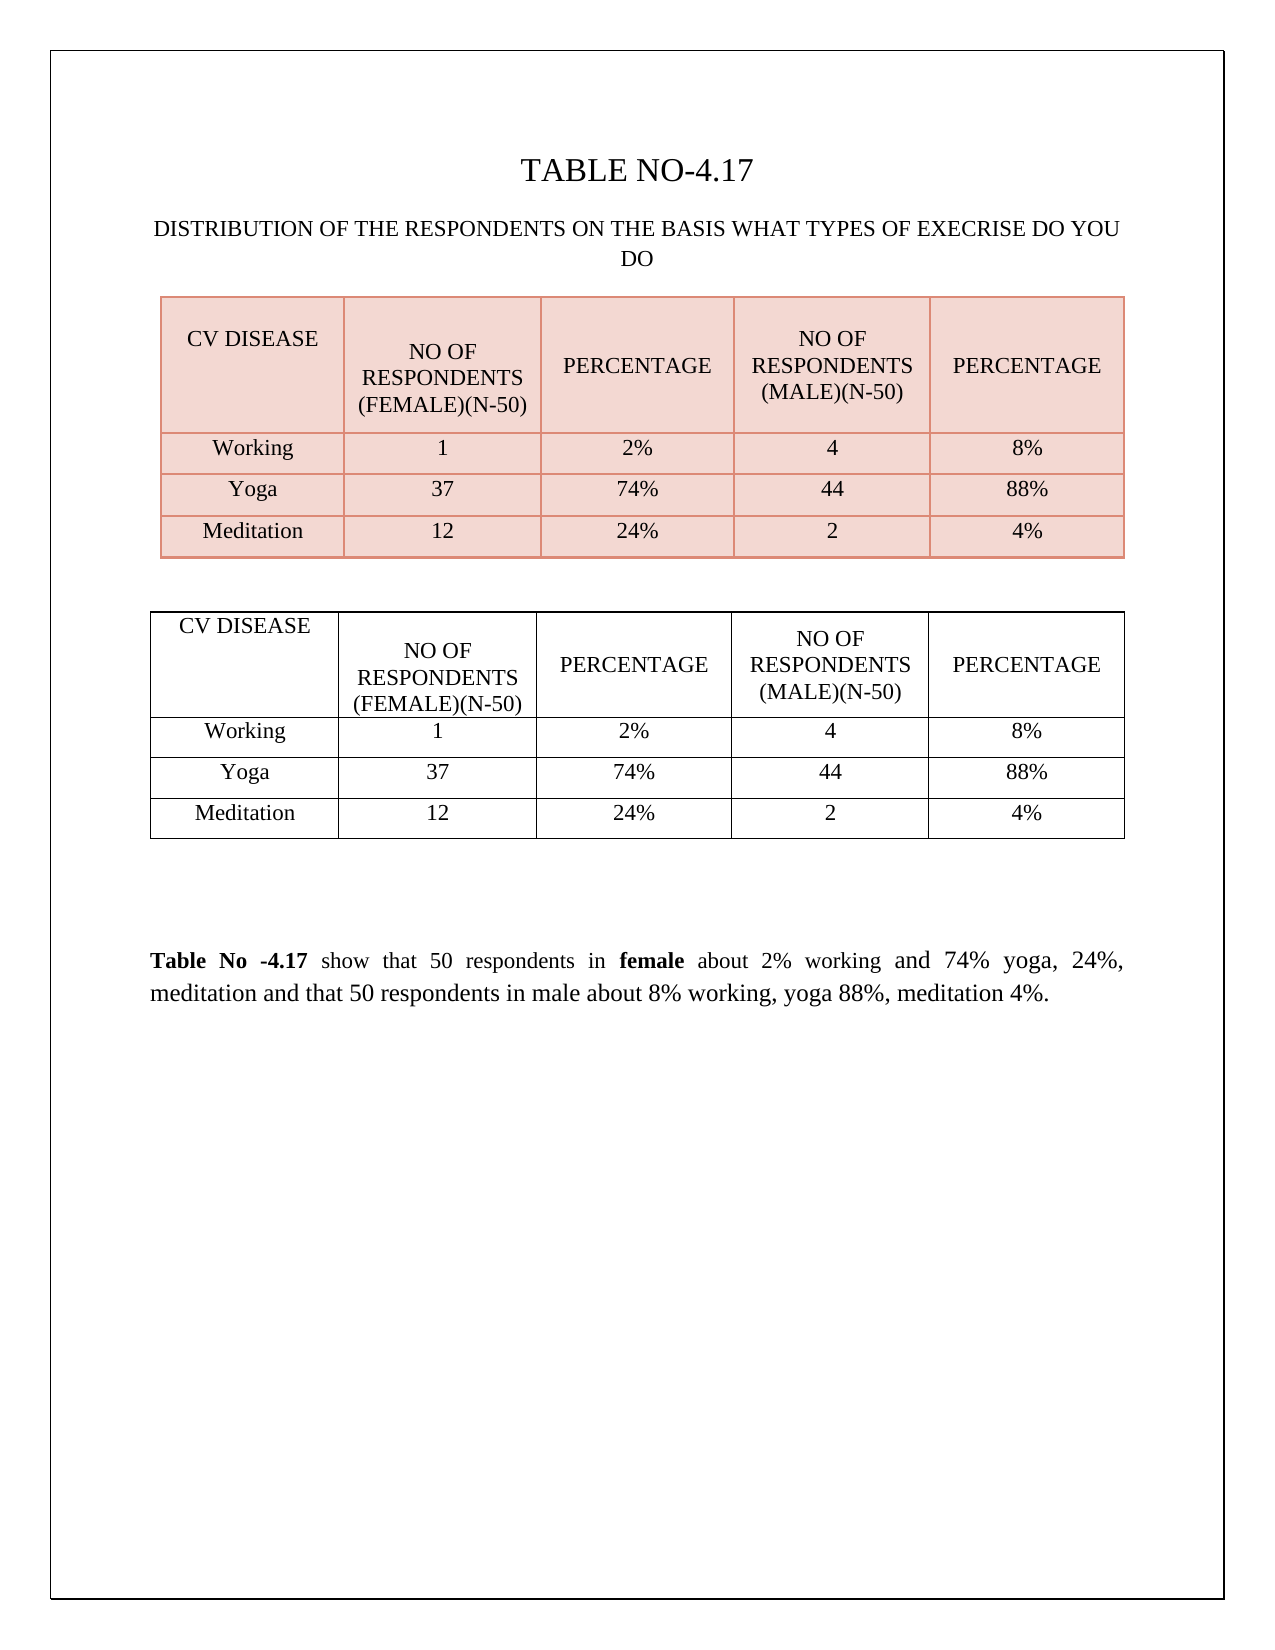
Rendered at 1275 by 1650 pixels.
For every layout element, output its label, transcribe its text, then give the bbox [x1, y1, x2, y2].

table_header CV DISEASE [151, 613, 338, 717]
table_cell 4% [931, 517, 1123, 556]
table_cell Working [162, 434, 343, 473]
table_cell 37 [345, 475, 540, 515]
table_cell Yoga [151, 758, 338, 798]
table_cell 8% [929, 718, 1124, 757]
table_cell 44 [735, 475, 929, 515]
table_header NO OF RESPONDENTS (FEMALE)(N-50) [339, 613, 536, 717]
table_header NO OF RESPONDENTS (MALE)(N-50) [732, 613, 928, 717]
table_cell 4 [732, 718, 928, 757]
table_header PERCENTAGE [542, 298, 733, 432]
table_cell 4 [735, 434, 929, 473]
table_header PERCENTAGE [537, 613, 731, 717]
table_cell 2% [537, 718, 731, 757]
table_cell 1 [339, 718, 536, 757]
text DISTRIBUTION OF THE RESPONDENTS ON THE BASIS WHAT TYPES OF EXECRISE DO YOU DO [150, 215, 1124, 271]
table_cell 2% [542, 434, 733, 473]
table_cell 88% [931, 475, 1123, 515]
table_cell Working [151, 718, 338, 757]
text Table No -4.17 show that 50 respondents in female about 2% working and 74% yoga, 24%, meditation and that 50 respondents in male about 8% working, yoga 88%, meditation 4%. [150, 945, 1124, 1007]
table_cell 1 [345, 434, 540, 473]
table_cell 88% [929, 758, 1124, 798]
table_cell 12 [345, 517, 540, 556]
table_cell Meditation [151, 799, 338, 838]
table_header CV DISEASE [162, 298, 343, 432]
table_header PERCENTAGE [931, 298, 1123, 432]
table_cell 2 [732, 799, 928, 838]
table_cell 4% [929, 799, 1124, 838]
table_header PERCENTAGE [929, 613, 1124, 717]
table_cell Meditation [162, 517, 343, 556]
table_header NO OF RESPONDENTS (FEMALE)(N-50) [345, 298, 540, 432]
table_header NO OF RESPONDENTS (MALE)(N-50) [735, 298, 929, 432]
table_cell 24% [542, 517, 733, 556]
table_cell 37 [339, 758, 536, 798]
table_cell 24% [537, 799, 731, 838]
table_cell 8% [931, 434, 1123, 473]
table_cell 74% [537, 758, 731, 798]
text TABLE NO-4.17 [150, 150, 1124, 188]
table_cell 2 [735, 517, 929, 556]
table_cell 12 [339, 799, 536, 838]
table_cell Yoga [162, 475, 343, 515]
table_cell 74% [542, 475, 733, 515]
table_cell 44 [732, 758, 928, 798]
